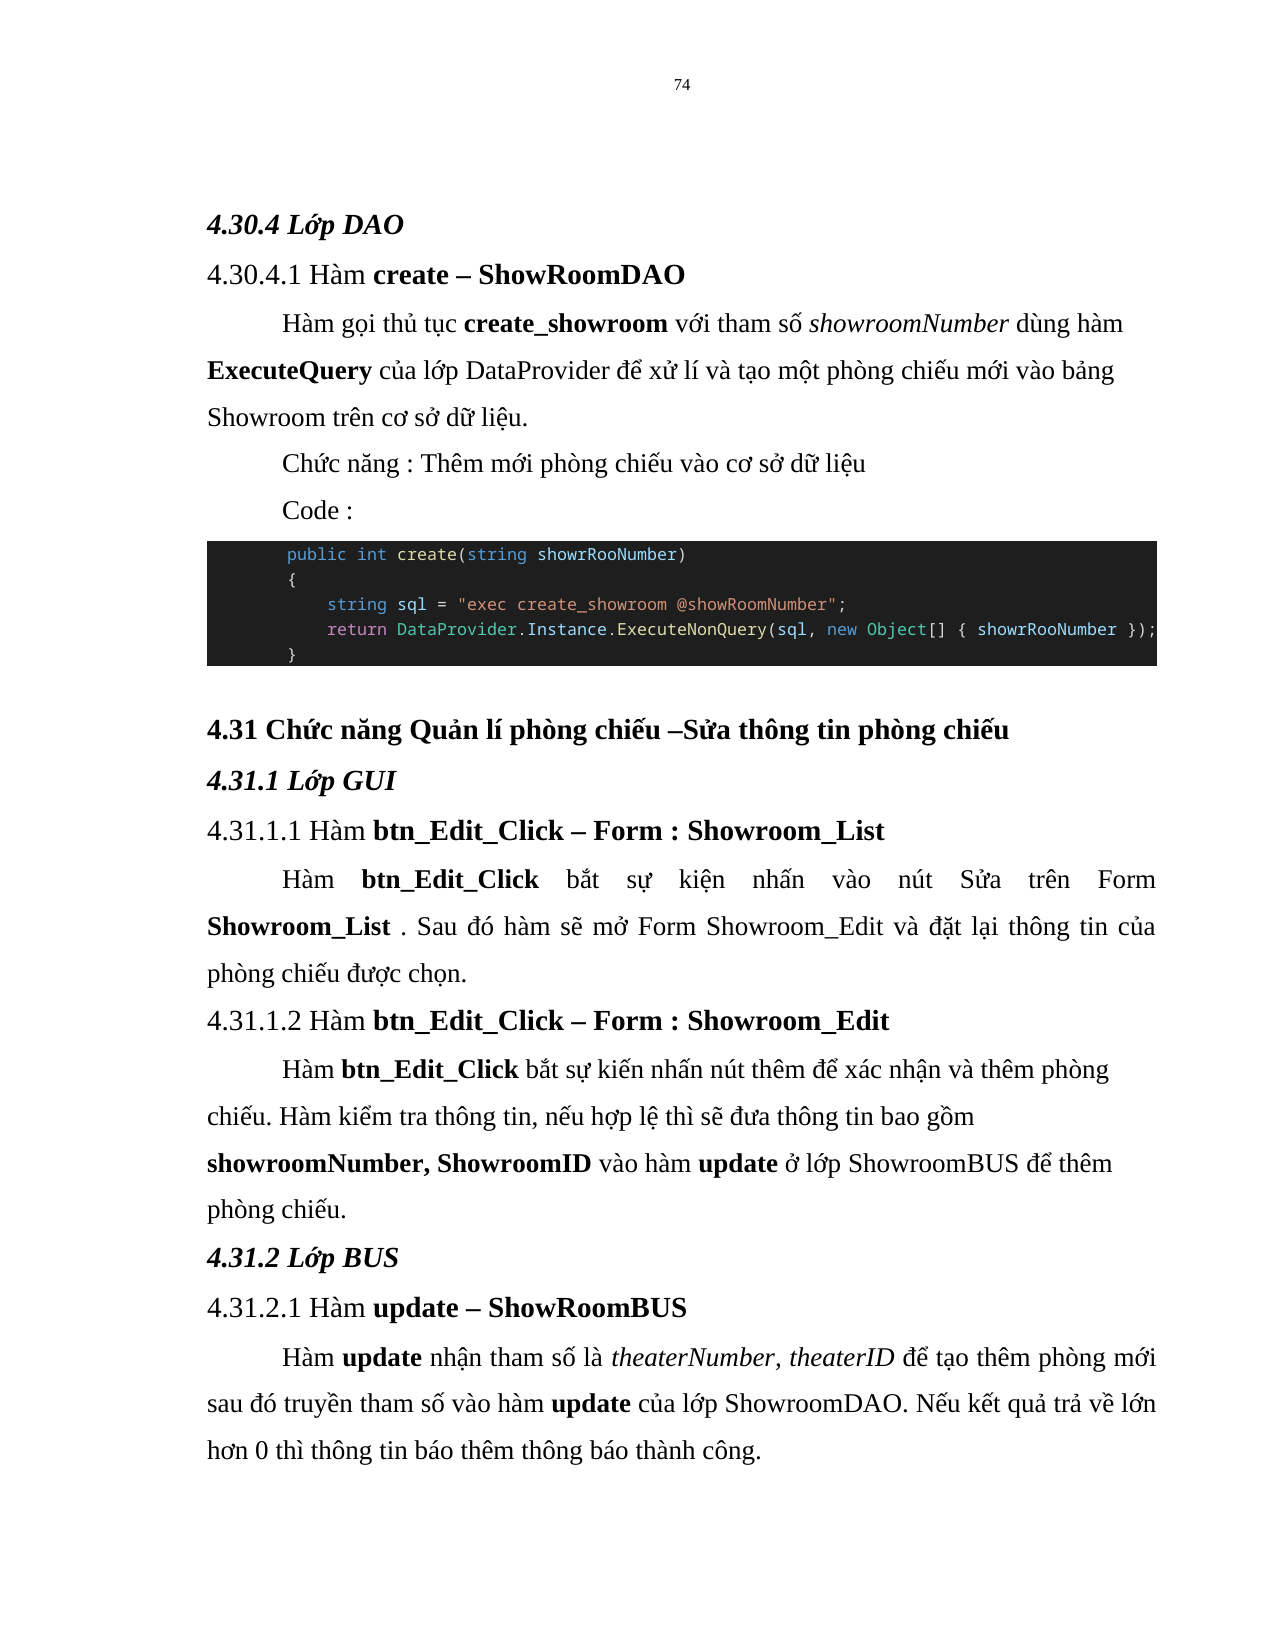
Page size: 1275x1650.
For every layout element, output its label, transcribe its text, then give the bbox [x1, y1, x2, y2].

text Chức năng : Thêm mới phòng chiếu vào cơ sở dữ liệu [207, 447, 1157, 478]
text } [207, 641, 1157, 666]
text Hàm update nhận tham số là theaterNumber, theaterID để tạo thêm phòng mới sau đó truyền tham số vào hàm update của lớp ShowroomDAO. Nếu kết quả trả về lớn hơn 0 thì thông tin báo thêm thông báo thành công. [207, 1341, 1157, 1465]
text 4.30.4 Lớp DAO [207, 207, 1157, 240]
text Hàm btn_Edit_Click bắt sự kiện nhấn vào nút Sửa trên Form Showroom_List . Sau đó hàm sẽ mở Form Showroom_Edit và đặt lại thông tin của phòng chiếu được chọn. [207, 863, 1157, 988]
text 4.31.2.1 Hàm update – ShowRoomBUS [207, 1291, 1157, 1324]
text 4.30.4.1 Hàm create – ShowRoomDAO [207, 257, 1157, 291]
text Code : [207, 494, 1157, 525]
text string sql = "exec create_showroom @showRoomNumber"; [207, 591, 1157, 616]
text return DataProvider.Instance.ExecuteNonQuery(sql, new Object[] { showrRooNumber }); [207, 616, 1157, 641]
text 4.31 Chức năng Quản lí phòng chiếu –Sửa thông tin phòng chiếu [207, 712, 1157, 746]
text 4.31.1.2 Hàm btn_Edit_Click – Form : Showroom_Edit [207, 1003, 1157, 1037]
text { [207, 566, 1157, 591]
text Hàm gọi thủ tục create_showroom với tham số showroomNumber dùng hàm ExecuteQuery của lớp DataProvider để xử lí và tạo một phòng chiếu mới vào bảng Showroom trên cơ sở dữ liệu. [207, 307, 1157, 432]
text 4.31.2 Lớp BUS [207, 1240, 1157, 1274]
text 4.31.1.1 Hàm btn_Edit_Click – Form : Showroom_List [207, 813, 1157, 847]
text public int create(string showrRooNumber) [207, 541, 1157, 566]
text Hàm btn_Edit_Click bắt sự kiến nhấn nút thêm để xác nhận và thêm phòng chiếu. Hàm kiểm tra thông tin, nếu hợp lệ thì sẽ đưa thông tin bao gồm showroomNumber, ShowroomID vào hàm update ở lớp ShowroomBUS để thêm phòng chiếu. [207, 1054, 1157, 1225]
text 4.31.1 Lớp GUI [207, 763, 1157, 796]
